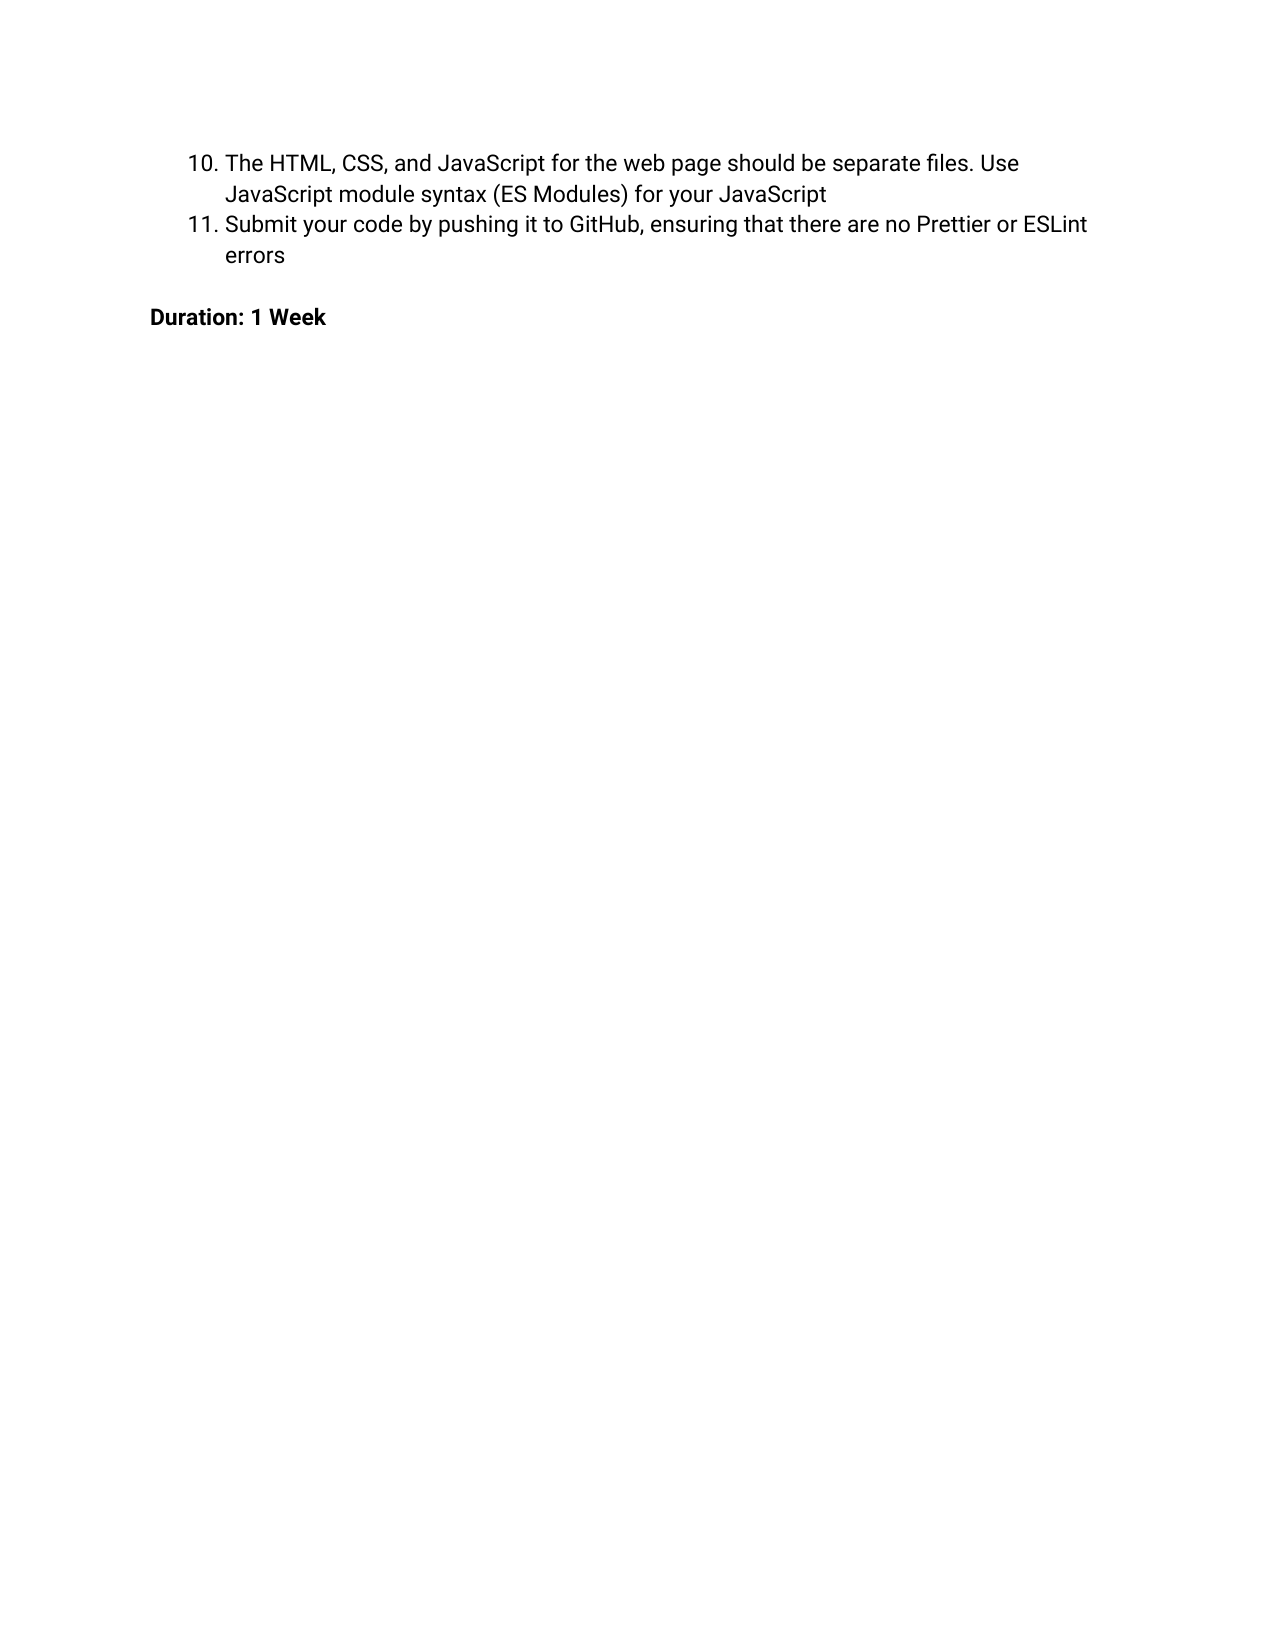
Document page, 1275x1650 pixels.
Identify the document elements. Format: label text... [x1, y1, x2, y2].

text Duration: 1 Week [150, 304, 1125, 331]
list Submit your code by pushing it to GitHub, ensuring that there are no Prettier or ESLint errors [187, 212, 1125, 269]
list The HTML, CSS, and JavaScript for the web page should be separate files. Use JavaScript module syntax (ES Modules) for your JavaScript [187, 150, 1125, 208]
